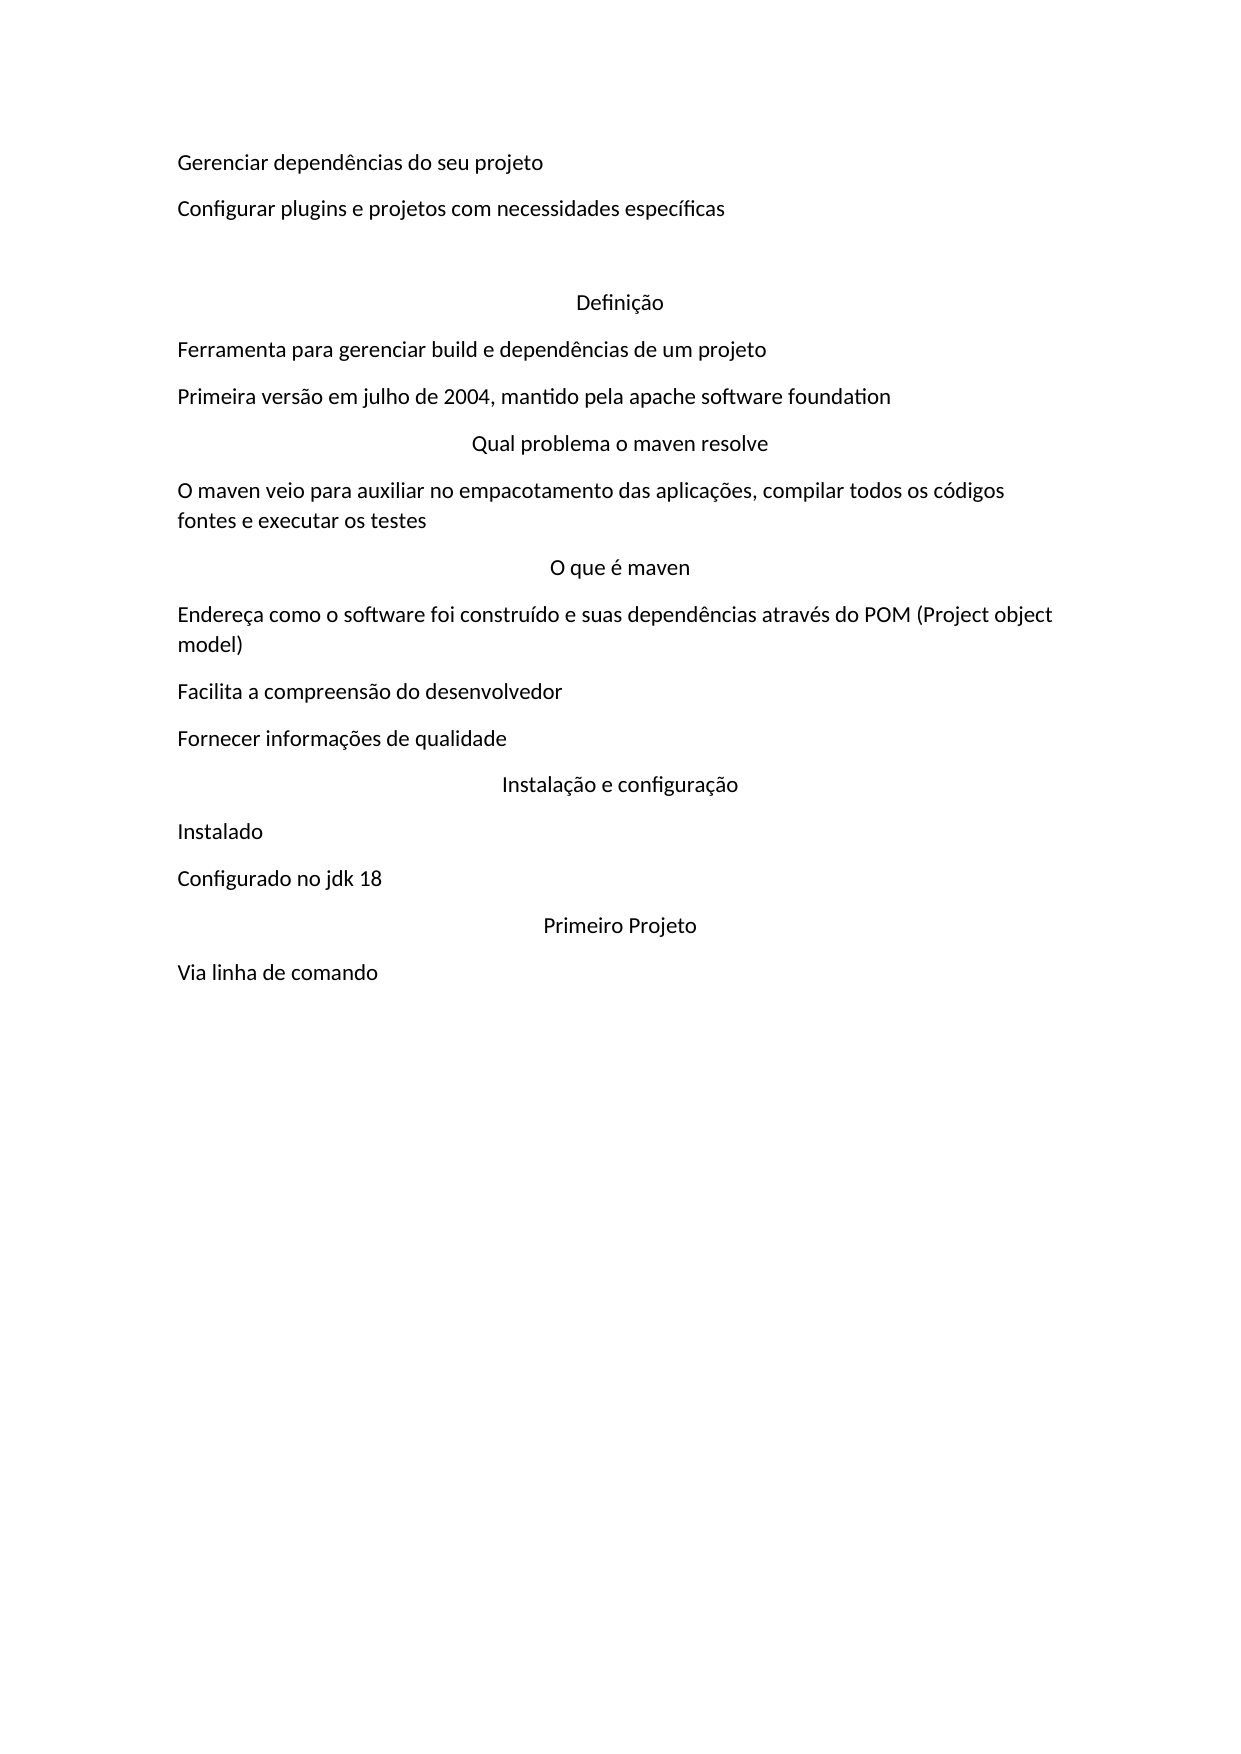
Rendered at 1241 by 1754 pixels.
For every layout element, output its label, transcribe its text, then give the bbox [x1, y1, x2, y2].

text Ferramenta para gerenciar build e dependências de um projeto [177, 335, 1063, 363]
text Fornecer informações de qualidade [177, 724, 1063, 752]
text Qual problema o maven resolve [177, 429, 1063, 457]
text Configurar plugins e projetos com necessidades específicas [177, 194, 1063, 222]
text Gerenciar dependências do seu projeto [177, 148, 1063, 176]
text Instalado [177, 817, 1063, 845]
text Definição [177, 288, 1063, 316]
text Primeira versão em julho de 2004, mantido pela apache software foundation [177, 382, 1063, 410]
text Facilita a compreensão do desenvolvedor [177, 677, 1063, 705]
text O maven veio para auxiliar no empacotamento das aplicações, compilar todos os códigos fontes e executar os testes [177, 476, 1063, 534]
text O que é maven [177, 553, 1063, 581]
text Instalação e configuração [177, 771, 1063, 798]
text Primeiro Projeto [177, 911, 1063, 939]
text Configurado no jdk 18 [177, 864, 1063, 892]
text Via linha de comando [177, 958, 1063, 986]
text Endereça como o software foi construído e suas dependências através do POM (Project object model) [177, 600, 1063, 658]
